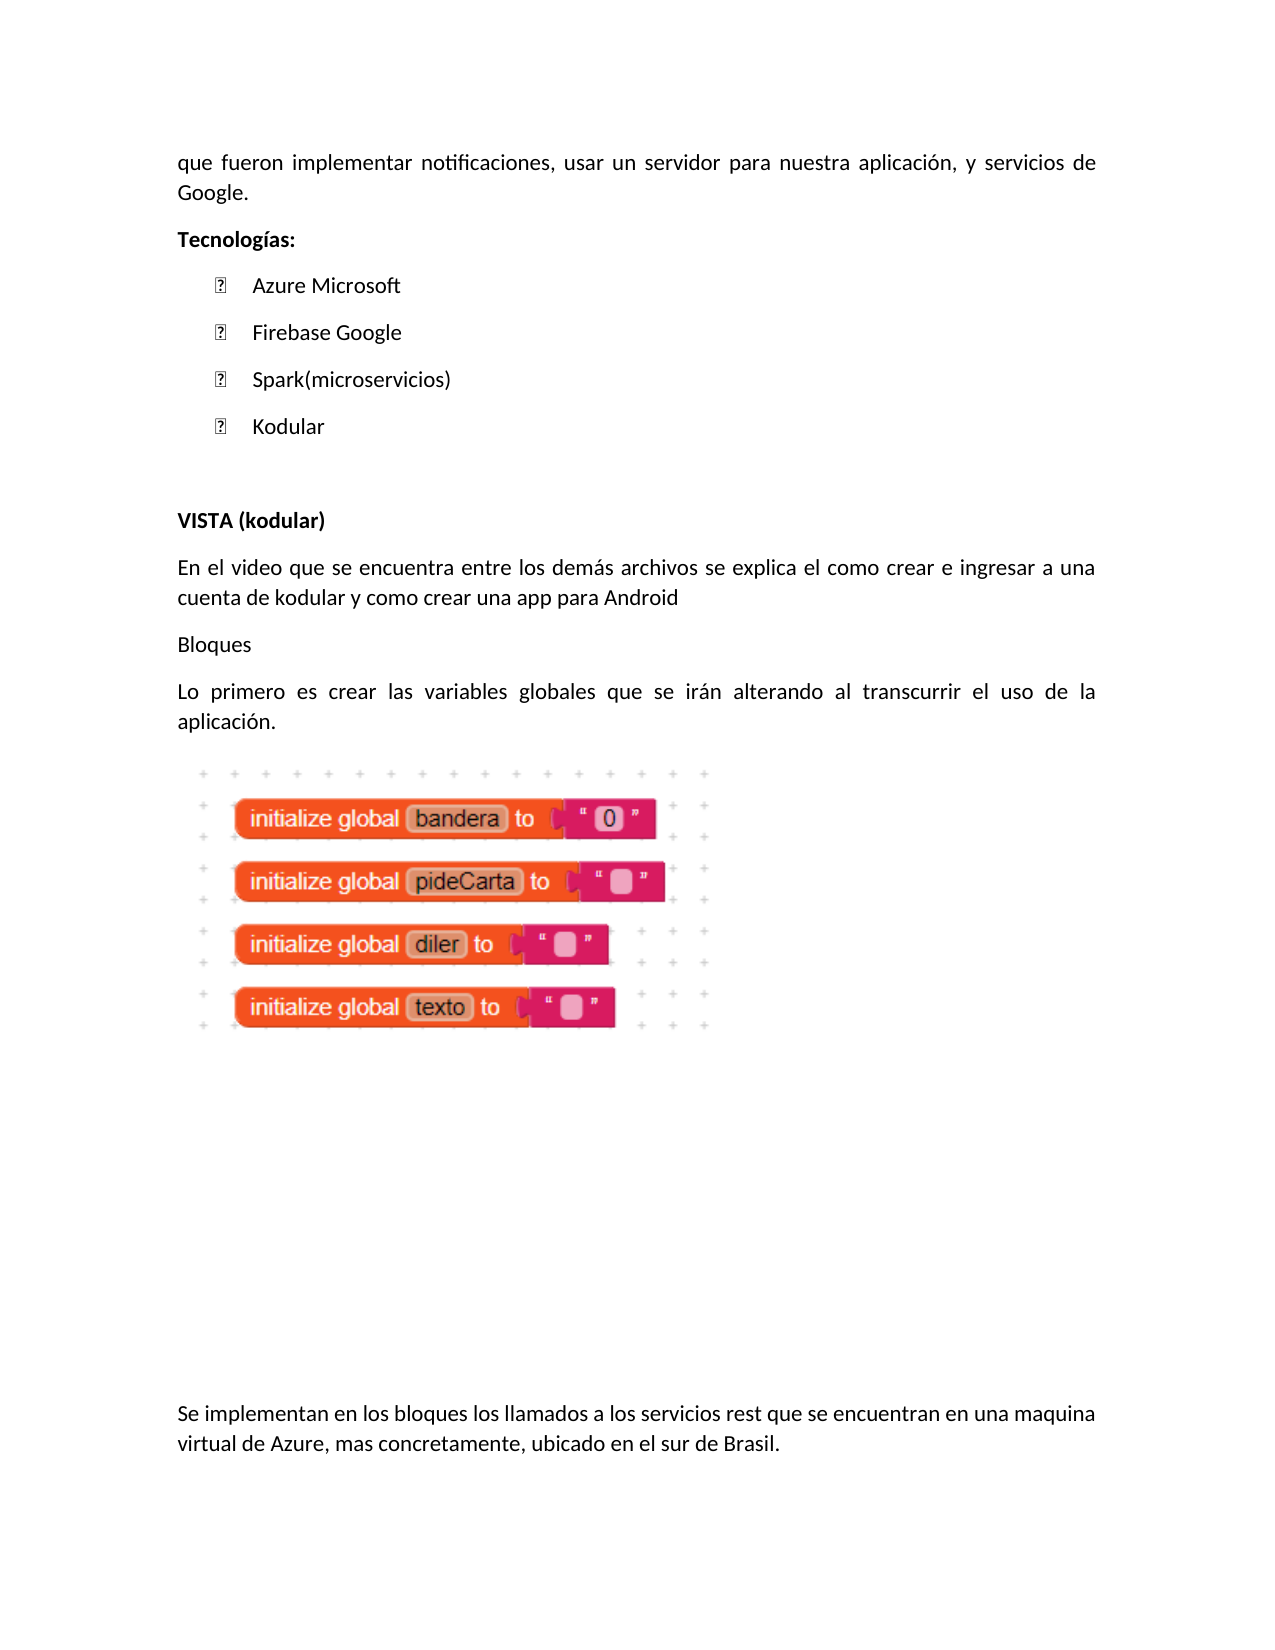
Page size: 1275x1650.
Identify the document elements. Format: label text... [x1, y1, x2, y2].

text Se implementan en los bloques los llamados a los servicios rest que se encuentran en una maquina virtual de Azure, mas concretamente, ubicado en el sur de Brasil. [177, 1399, 1098, 1457]
list Kodular [215, 412, 1098, 440]
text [177, 148, 1098, 206]
list Azure Microsoft [215, 272, 1098, 299]
text Lo primero es crear las variables globales que se irán alterando al transcurrir el uso de la aplicación. [177, 677, 1098, 735]
list Spark(microservicios) [215, 365, 1098, 393]
picture [177, 753, 717, 1053]
list Firebase Google [215, 318, 1098, 346]
text En el video que se encuentra entre los demás archivos se explica el como crear e ingresar a una cuenta de kodular y como crear una app para Android [177, 553, 1098, 611]
text Tecnologías: [177, 225, 1098, 253]
text VISTA (kodular) [177, 506, 1098, 534]
text Bloques [177, 630, 1098, 658]
